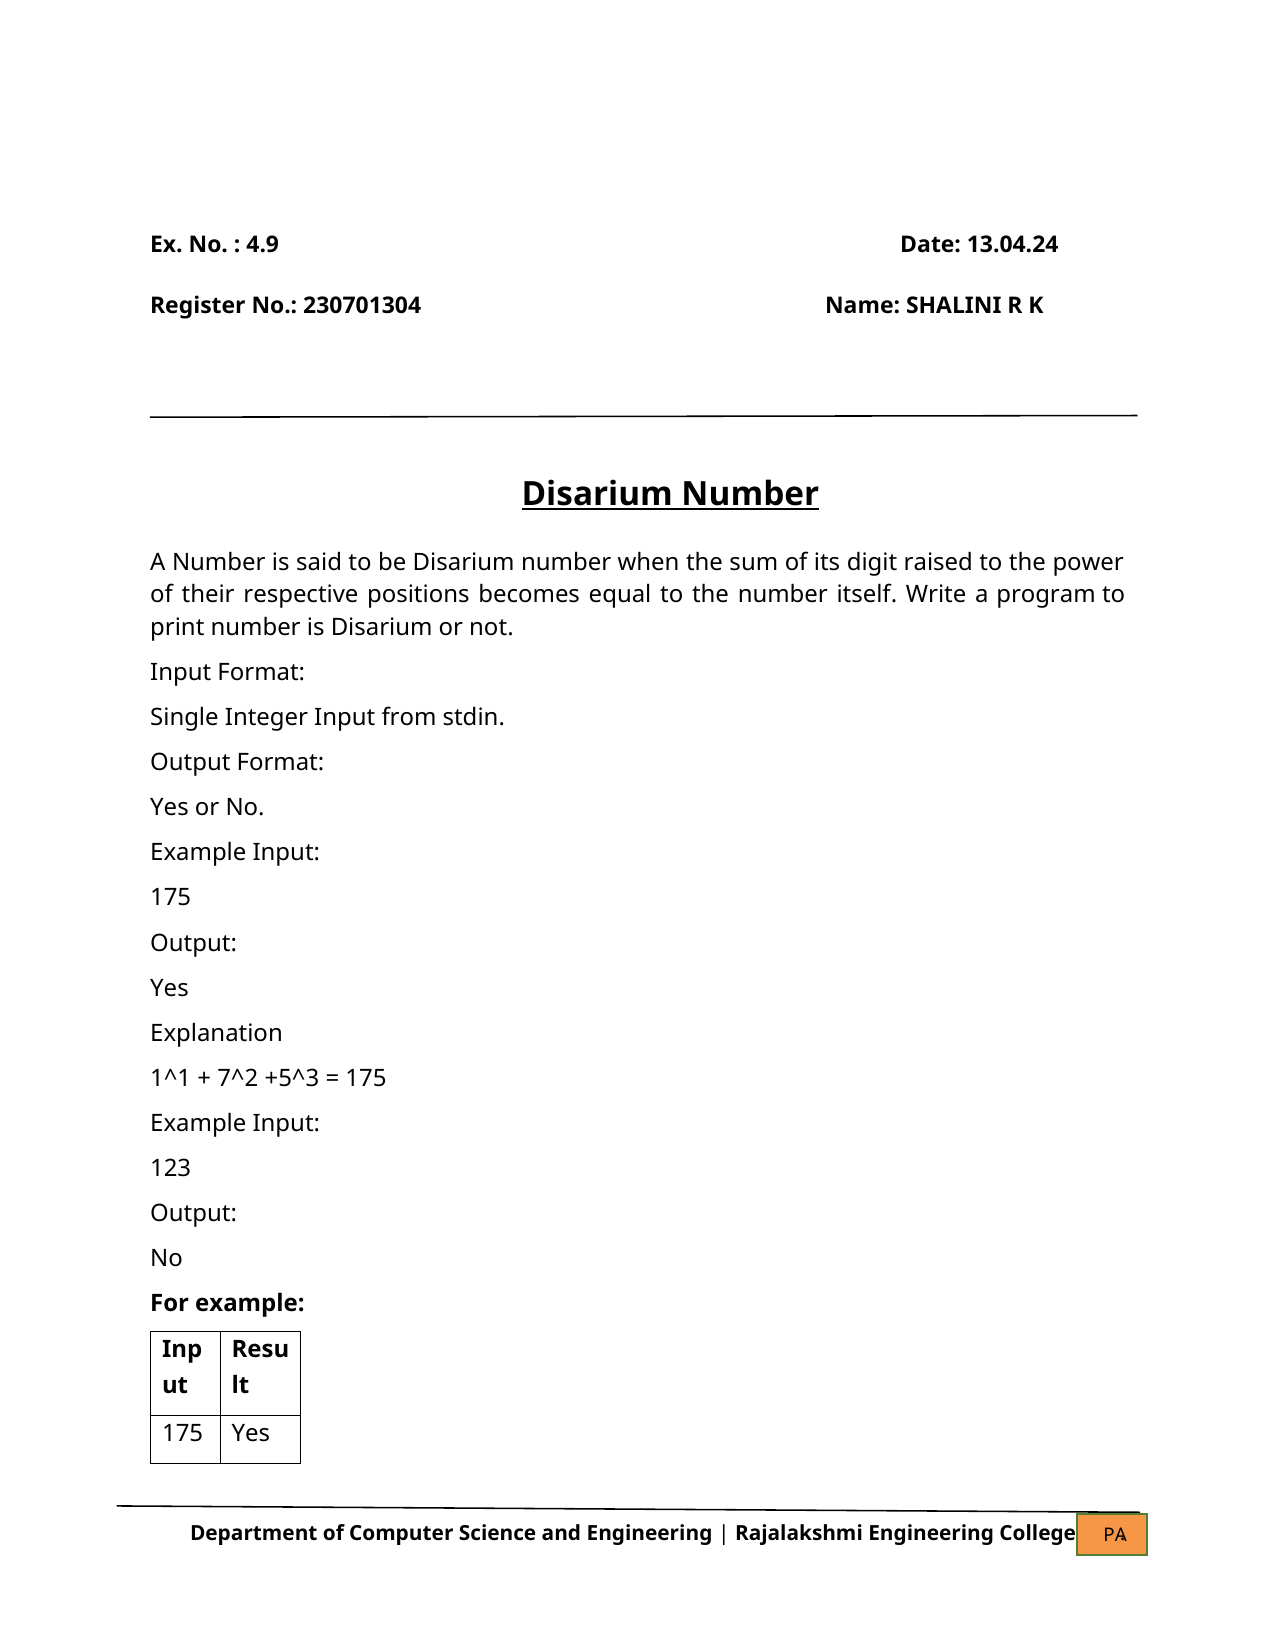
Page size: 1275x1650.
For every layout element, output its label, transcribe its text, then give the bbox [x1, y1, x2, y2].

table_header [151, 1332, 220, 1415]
text 123 [150, 1151, 1125, 1183]
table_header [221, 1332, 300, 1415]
text Output Format: [150, 745, 1125, 777]
text Ex. No. : 4.9 Date: 13.04.24 [150, 228, 1125, 259]
text Output: [150, 1196, 1125, 1228]
text Example Input: [150, 835, 1125, 868]
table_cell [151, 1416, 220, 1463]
text Output: [150, 925, 1125, 958]
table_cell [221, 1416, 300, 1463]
text A Number is said to be Disarium number when the sum of its digit raised to the power of their respective positions becomes equal to the number itself. Write a program to print number is Disarium or not. [150, 544, 1125, 642]
text Input Format: [150, 655, 1125, 687]
text Register No.: 230701304 Name: SHALINI R K [150, 288, 1125, 320]
text Example Input: [150, 1106, 1125, 1138]
text Disarium Number [216, 470, 1125, 515]
text Single Integer Input from stdin. [150, 700, 1125, 732]
text 175 [150, 880, 1125, 913]
text Yes [150, 970, 1125, 1003]
text Explanation [150, 1016, 1125, 1048]
text Yes or No. [150, 790, 1125, 823]
text 1^1 + 7^2 +5^3 = 175 [150, 1061, 1125, 1093]
text No [150, 1241, 1125, 1274]
text For example: [150, 1286, 1125, 1319]
